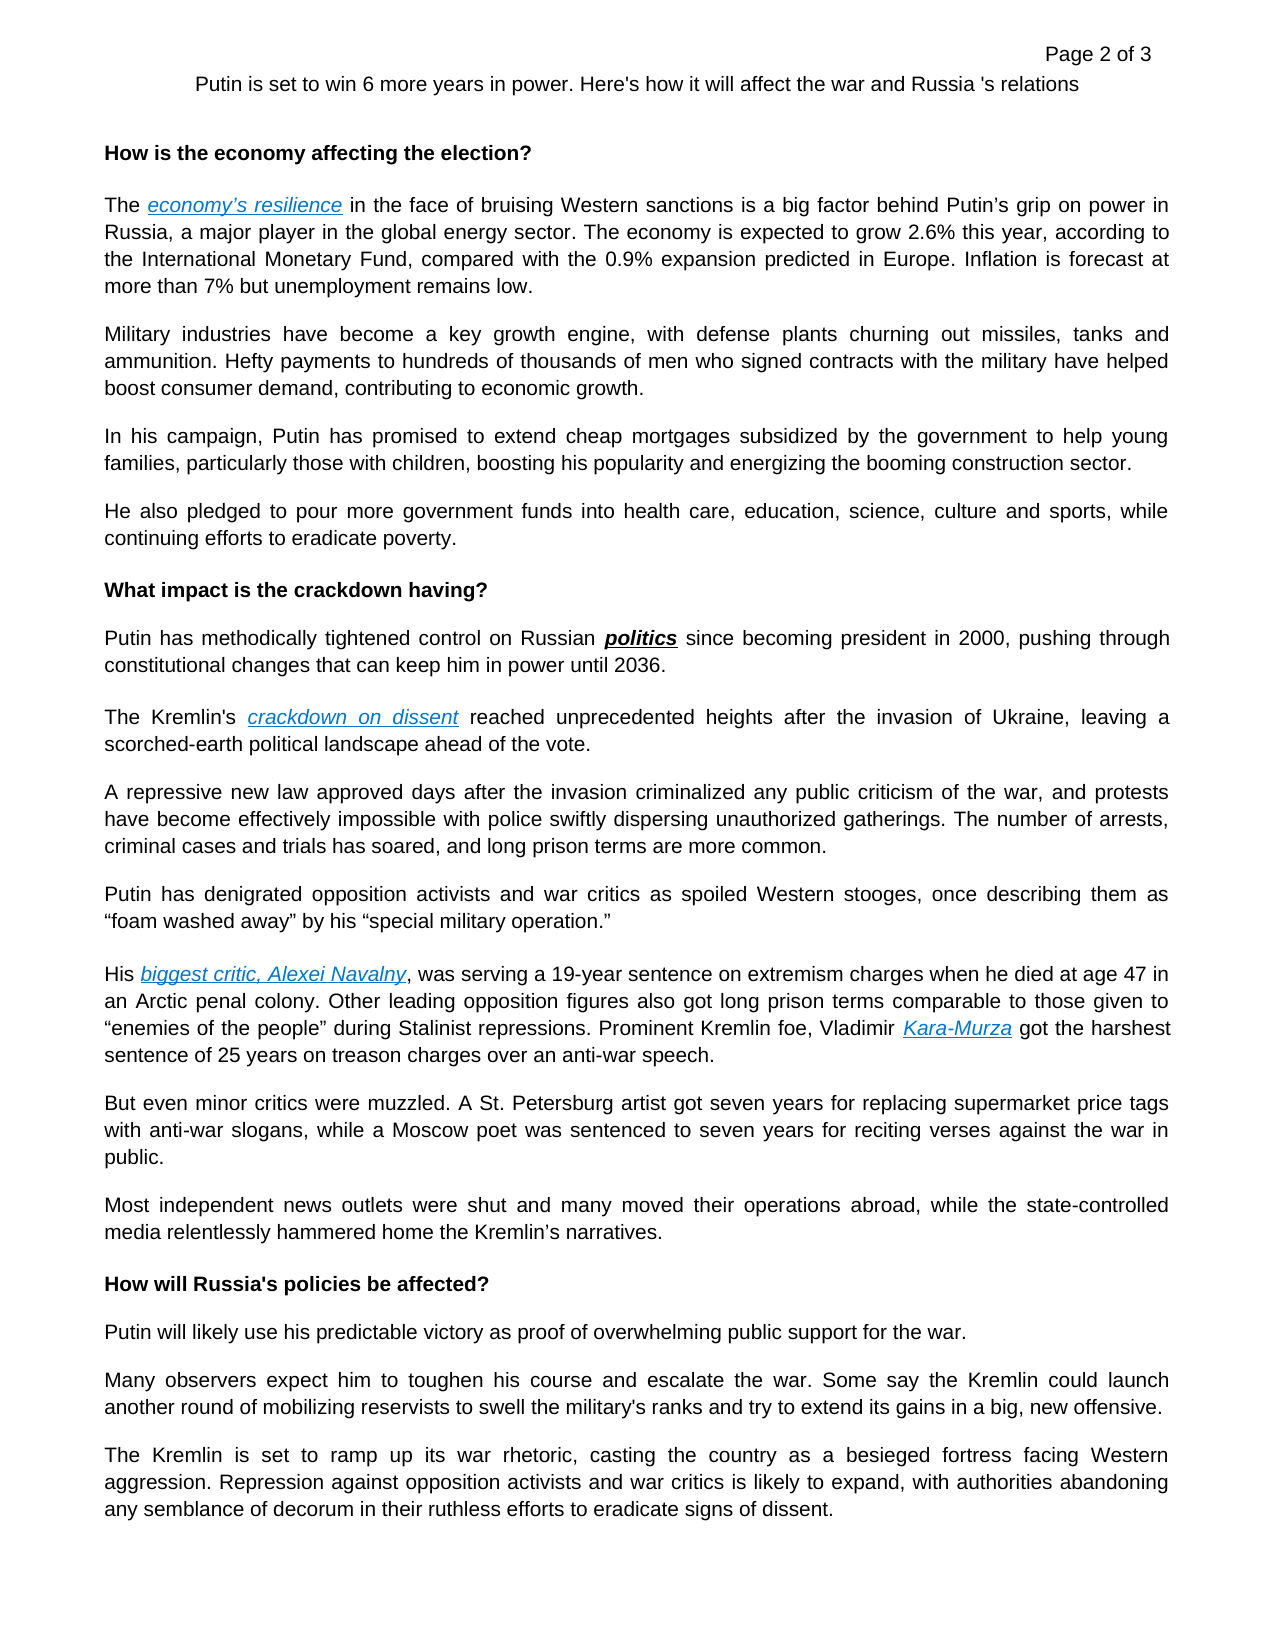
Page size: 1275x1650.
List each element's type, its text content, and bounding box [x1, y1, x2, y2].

text But even minor critics were muzzled. A St. Petersburg artist got seven years for replacing supermarket price tags with anti-war slogans, while a Moscow poet was sentenced to seven years for reciting verses against the war in public. [104, 1087, 1171, 1169]
text The economy’s resilience in the face of bruising Western sanctions is a big factor behind Putin’s grip on power in Russia, a major player in the global energy sector. The economy is expected to grow 2.6% this year, according to the International Monetary Fund, compared with the 0.9% expansion predicted in Europe. Inflation is forecast at more than 7% but unemployment remains low. [104, 189, 1171, 298]
text Putin will likely use his predictable victory as proof of overwhelming public support for the war. [104, 1317, 1171, 1344]
text The Kremlin is set to ramp up its war rhetoric, casting the country as a besieged fortress facing Western aggression. Repression against opposition activists and war critics is likely to expand, with authorities abandoning any semblance of decorum in their ruthless efforts to eradicate signs of dissent. [104, 1439, 1171, 1521]
text Putin has methodically tightened control on Russian politics since becoming president in 2000, pushing through constitutional changes that can keep him in power until 2036. [104, 623, 1171, 677]
text Many observers expect him to toughen his course and escalate the war. Some say the Kremlin could launch another round of mobilizing reservists to swell the military's ranks and try to extend its gains in a big, new offensive. [104, 1364, 1171, 1419]
text What impact is the crackdown having? [104, 575, 1171, 602]
text The Kremlin's crackdown on dissent reached unprecedented heights after the invasion of Ukraine, leaving a scorched-earth political landscape ahead of the vote. [104, 702, 1171, 756]
text Military industries have become a key growth engine, with defense plants churning out missiles, tanks and ammunition. Hefty payments to hundreds of thousands of men who signed contracts with the military have helped boost consumer demand, contributing to economic growth. [104, 319, 1171, 400]
text His biggest critic, Alexei Navalny, was serving a 19-year sentence on extremism charges when he died at age 47 in an Arctic penal colony. Other leading opposition figures also got long prison terms comparable to those given to “enemies of the people” during Stalinist repressions. Prominent Kremlin foe, Vladimir Kara-Murza got the harshest sentence of 25 years on treason charges over an anti-war speech. [104, 958, 1171, 1067]
text He also pledged to pour more government funds into health care, education, science, culture and sports, while continuing efforts to eradicate poverty. [104, 496, 1171, 550]
text Putin has denigrated opposition activists and war critics as spoiled Western stooges, once describing them as “foam washed away” by his “special military operation.” [104, 879, 1171, 933]
text How will Russia's policies be affected? [104, 1269, 1171, 1296]
text Most independent news outlets were shut and many moved their operations abroad, while the state-controlled media relentlessly hammered home the Kremlin’s narratives. [104, 1189, 1171, 1244]
text In his campaign, Putin has promised to extend cheap mortgages subsidized by the government to help young families, particularly those with children, boosting his popularity and energizing the booming construction sector. [104, 421, 1171, 475]
text How is the economy affecting the election? [104, 137, 1171, 164]
text A repressive new law approved days after the invasion criminalized any public criticism of the war, and protests have become effectively impossible with police swiftly dispersing unauthorized gatherings. The number of arrests, criminal cases and trials has soared, and long prison terms are more common. [104, 777, 1171, 858]
